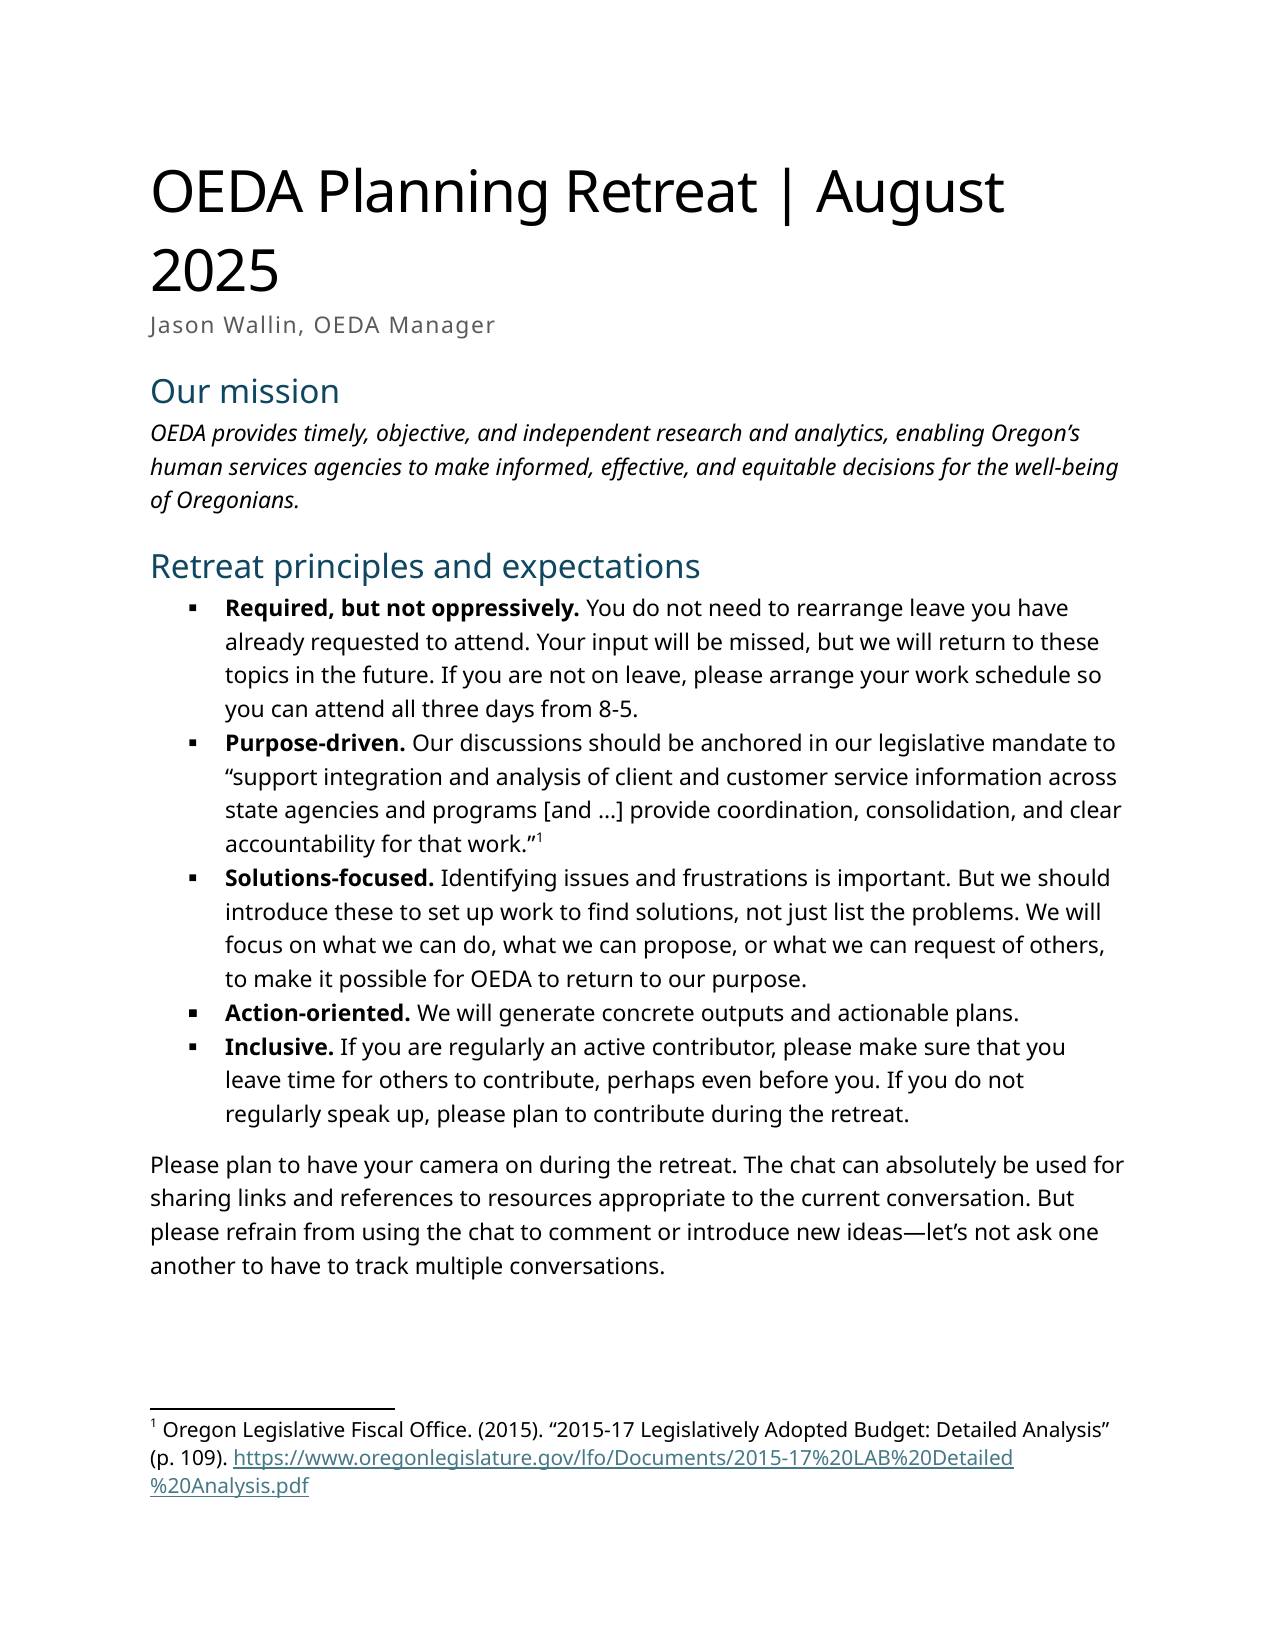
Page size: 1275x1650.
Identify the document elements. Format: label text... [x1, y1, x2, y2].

subtitle Our mission [150, 368, 1125, 413]
list Action-oriented. We will generate concrete outputs and actionable plans. [187, 997, 1125, 1028]
text Please plan to have your camera on during the retreat. The chat can absolutely be used for sharing links and references to resources appropriate to the current conversation. But please refrain from using the chat to comment or introduce new ideas—let’s not ask one another to have to track multiple conversations. [150, 1148, 1125, 1281]
list Required, but not oppressively. You do not need to rearrange leave you have already requested to attend. Your input will be missed, but we will return to these topics in the future. If you are not on leave, please arrange your work schedule so you can attend all three days from 8-5. [187, 592, 1125, 724]
list Purpose-driven. Our discussions should be anchored in our legislative mandate to “support integration and analysis of client and customer service information across state agencies and programs [and …] provide coordination, consolidation, and clear accountability for that work.” [187, 727, 1125, 859]
title OEDA Planning Retreat | August 2025 [150, 150, 1125, 309]
list Inclusive. If you are regularly an active contributor, please make sure that you leave time for others to contribute, perhaps even before you. If you do not regularly speak up, please plan to contribute during the retreat. [187, 1031, 1125, 1129]
text OEDA provides timely, objective, and independent research and analytics, enabling Oregon’s human services agencies to make informed, effective, and equitable decisions for the well-being of Oregonians. [150, 417, 1125, 515]
subtitle Retreat principles and expectations [150, 543, 1125, 588]
subtitle Jason Wallin, OEDA Manager [150, 309, 1125, 340]
list Solutions-focused. Identifying issues and frustrations is important. But we should introduce these to set up work to find solutions, not just list the problems. We will focus on what we can do, what we can propose, or what we can request of others, to make it possible for OEDA to return to our purpose. [187, 862, 1125, 994]
